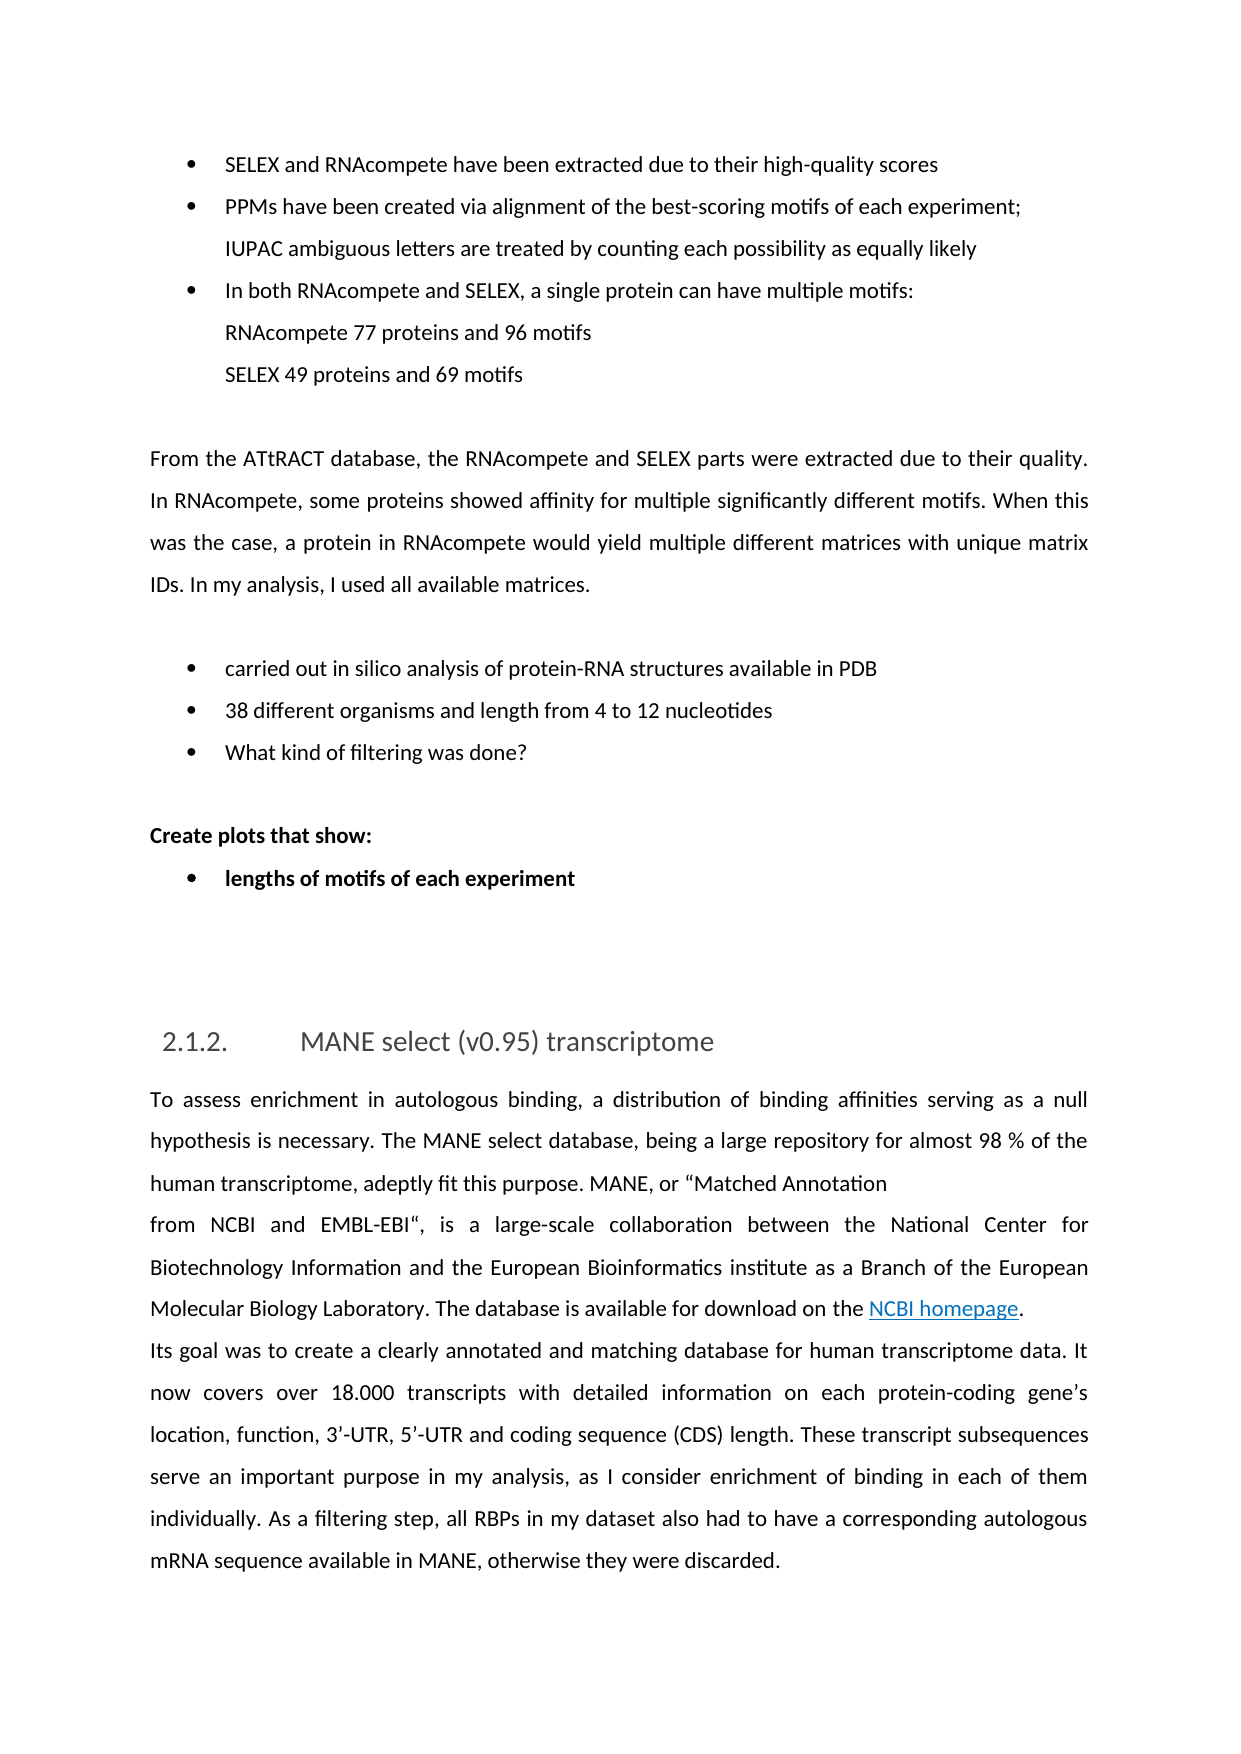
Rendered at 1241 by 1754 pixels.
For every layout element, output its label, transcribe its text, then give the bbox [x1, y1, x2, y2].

text from NCBI and EMBL-EBI“, is a large-scale collaboration between the National Center for Biotechnology Information and the European Bioinformatics institute as a Branch of the European Molecular Biology Laboratory. The database is available for download on the NCBI homepage. [150, 1211, 1090, 1323]
text Create plots that show: [150, 822, 1090, 850]
list SELEX 49 proteins and 69 motifs [225, 360, 1090, 388]
list What kind of filtering was done? [187, 738, 1090, 766]
list SELEX and RNAcompete have been extracted due to their high-quality scores [187, 150, 1090, 178]
text From the ATtRACT database, the RNAcompete and SELEX parts were extracted due to their quality. In RNAcompete, some proteins showed affinity for multiple significantly different motifs. When this was the case, a protein in RNAcompete would yield multiple different matrices with unique matrix IDs. In my analysis, I used all available matrices. [150, 444, 1090, 598]
list IUPAC ambiguous letters are treated by counting each possibility as equally likely [225, 234, 1090, 262]
text To assess enrichment in autologous binding, a distribution of binding affinities serving as a null hypothesis is necessary. The MANE select database, being a large repository for almost 98 % of the human transcriptome, adeptly fit this purpose. MANE, or “Matched Annotation [150, 1085, 1090, 1197]
list lengths of motifs of each experiment [187, 864, 1090, 892]
list PPMs have been created via alignment of the best-scoring motifs of each experiment; [187, 192, 1090, 220]
list 38 different organisms and length from 4 to 12 nucleotides [187, 696, 1090, 724]
subtitle MANE select (v0.95) transcriptome [162, 1023, 1090, 1058]
list In both RNAcompete and SELEX, a single protein can have multiple motifs: [187, 276, 1090, 304]
list RNAcompete 77 proteins and 96 motifs [225, 318, 1090, 346]
list carried out in silico analysis of protein-RNA structures available in PDB [187, 654, 1090, 682]
text Its goal was to create a clearly annotated and matching database for human transcriptome data. It now covers over 18.000 transcripts with detailed information on each protein-coding gene’s location, function, 3’-UTR, 5’-UTR and coding sequence (CDS) length. These transcript subsequences serve an important purpose in my analysis, as I consider enrichment of binding in each of them individually. As a filtering step, all RBPs in my dataset also had to have a corresponding autologous mRNA sequence available in MANE, otherwise they were discarded. [150, 1337, 1090, 1574]
